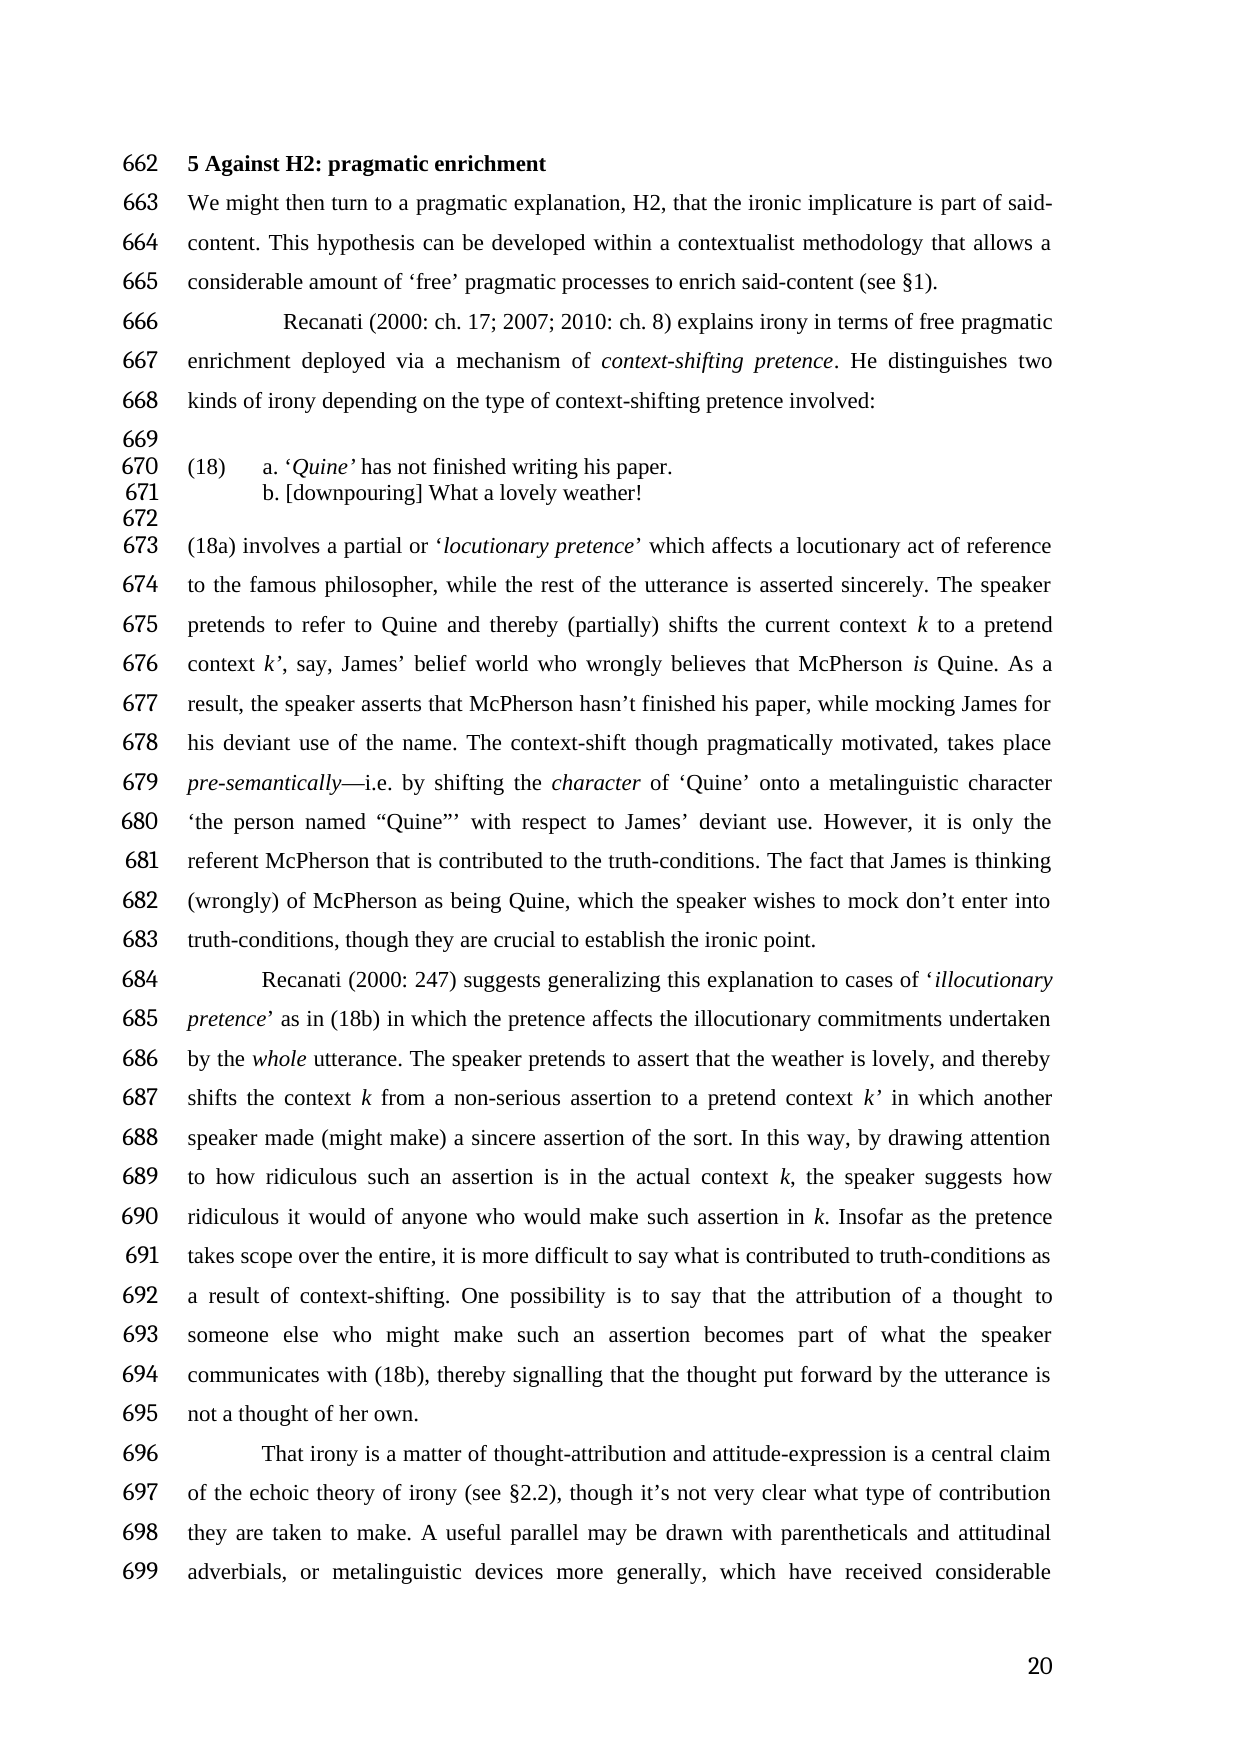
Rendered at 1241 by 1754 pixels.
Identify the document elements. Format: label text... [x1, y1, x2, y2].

text Recanati (2000: ch. 17; 2007; 2010: ch. 8) explains irony in terms of free pragmatic enrichment deployed via a mechanism of context-shifting pretence. He distinguishes two kinds of irony depending on the type of context-shifting pretence involved: [187, 308, 1053, 413]
text b. [downpouring] What a lovely weather! [187, 479, 1053, 505]
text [187, 1440, 1053, 1584]
text Recanati (2000: 247) suggests generalizing this explanation to cases of ‘illocutionary pretence’ as in (18b) in which the pretence affects the illocutionary commitments undertaken by the whole utterance. The speaker pretends to assert that the weather is lovely, and thereby shifts the context k from a non-serious assertion to a pretend context k’ in which another speaker made (might make) a sincere assertion of the sort. In this way, by drawing attention to how ridiculous such an assertion is in the actual context k, the speaker suggests how ridiculous it would of anyone who would make such assertion in k. Insofar as the pretence takes scope over the entire, it is more difficult to say what is contributed to truth-conditions as a result of context-shifting. One possibility is to say that the attribution of a thought to someone else who might make such an assertion becomes part of what the speaker communicates with (18b), thereby signalling that the thought put forward by the utterance is not a thought of her own. [187, 966, 1053, 1427]
text 5 Against H2: pragmatic enrichment [187, 150, 1053, 176]
text (18a) involves a partial or ‘locutionary pretence’ which affects a locutionary act of reference to the famous philosopher, while the rest of the utterance is asserted sincerely. The speaker pretends to refer to Quine and thereby (partially) shifts the current context k to a pretend context k’, say, James’ belief world who wrongly believes that McPherson is Quine. As a result, the speaker asserts that McPherson hasn’t finished his paper, while mocking James for his deviant use of the name. The context-shift though pragmatically motivated, takes place pre-semantically—i.e. by shifting the character of ‘Quine’ onto a metalinguistic character ‘the person named “Quine”’ with respect to James’ deviant use. However, it is only the referent McPherson that is contributed to the truth-conditions. The fact that James is thinking (wrongly) of McPherson as being Quine, which the speaker wishes to mock don’t enter into truth-conditions, though they are crucial to establish the ironic point. [187, 532, 1053, 953]
text (18) a. ‘Quine’ has not finished writing his paper. [187, 453, 1053, 479]
text We might then turn to a pragmatic explanation, H2, that the ironic implicature is part of said-content. This hypothesis can be developed within a contextualist methodology that allows a considerable amount of ‘free’ pragmatic processes to enrich said-content (see §1). [187, 189, 1053, 295]
